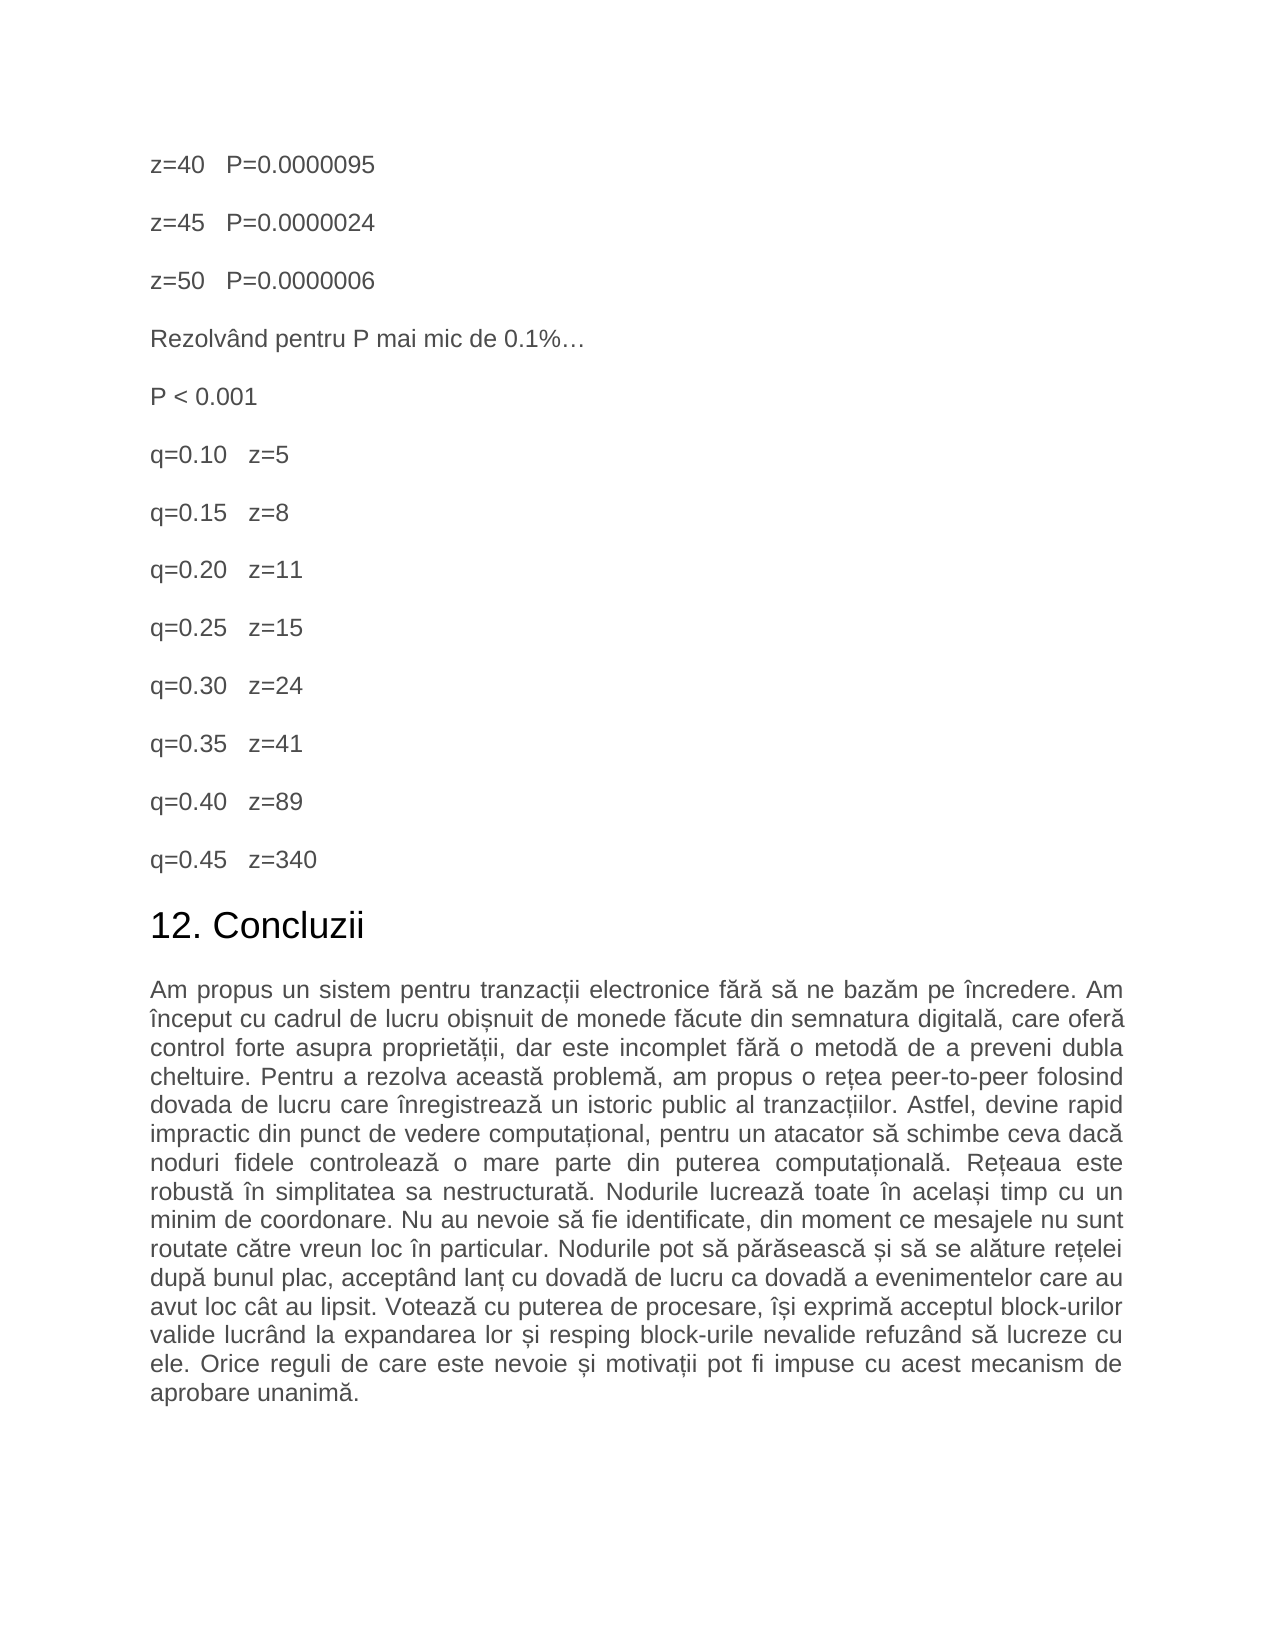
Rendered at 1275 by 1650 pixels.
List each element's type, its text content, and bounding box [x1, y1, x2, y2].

text 12. Concluzii [150, 903, 1125, 946]
text z=45 P=0.0000024 [150, 208, 1125, 237]
text q=0.45 z=340 [150, 845, 1125, 874]
text q=0.25 z=15 [150, 613, 1125, 642]
text q=0.20 z=11 [150, 555, 1125, 584]
text q=0.10 z=5 [150, 439, 1125, 468]
text z=50 P=0.0000006 [150, 266, 1125, 294]
text z=40 P=0.0000095 [150, 150, 1125, 179]
text q=0.40 z=89 [150, 787, 1125, 816]
text P < 0.001 [150, 382, 1125, 410]
text Rezolvând pentru P mai mic de 0.1%… [150, 324, 1125, 352]
text Am propus un sistem pentru tranzacții electronice fără să ne bazăm pe încredere. Am început cu cadrul de lucru obișnuit de monede făcute din semnatura digitală, care oferă control forte asupra proprietății, dar este incomplet fără o metodă de a preveni dubla cheltuire. Pentru a rezolva această problemă, am propus o rețea peer-to-peer folosind dovada de lucru care înregistrează un istoric public al tranzacțiilor. Astfel, devine rapid impractic din punct de vedere computațional, pentru un atacator să schimbe ceva dacă noduri fidele controlează o mare parte din puterea computațională. Rețeaua este robustă în simplitatea sa nestructurată. Nodurile lucrează toate în același timp cu un minim de coordonare. Nu au nevoie să fie identificate, din moment ce mesajele nu sunt routate către vreun loc în particular. Nodurile pot să părăsească și să se alăture rețelei după bunul plac, acceptând lanț cu dovadă de lucru ca dovadă a evenimentelor care au avut loc cât au lipsit. Votează cu puterea de procesare, își exprimă acceptul block-urilor valide lucrând la expandarea lor și resping block-urile nevalide refuzând să lucreze cu ele. Orice reguli de care este nevoie și motivații pot fi impuse cu acest mecanism de aprobare unanimă. [150, 975, 1125, 1406]
text q=0.30 z=24 [150, 671, 1125, 700]
text q=0.15 z=8 [150, 497, 1125, 526]
text q=0.35 z=41 [150, 729, 1125, 758]
